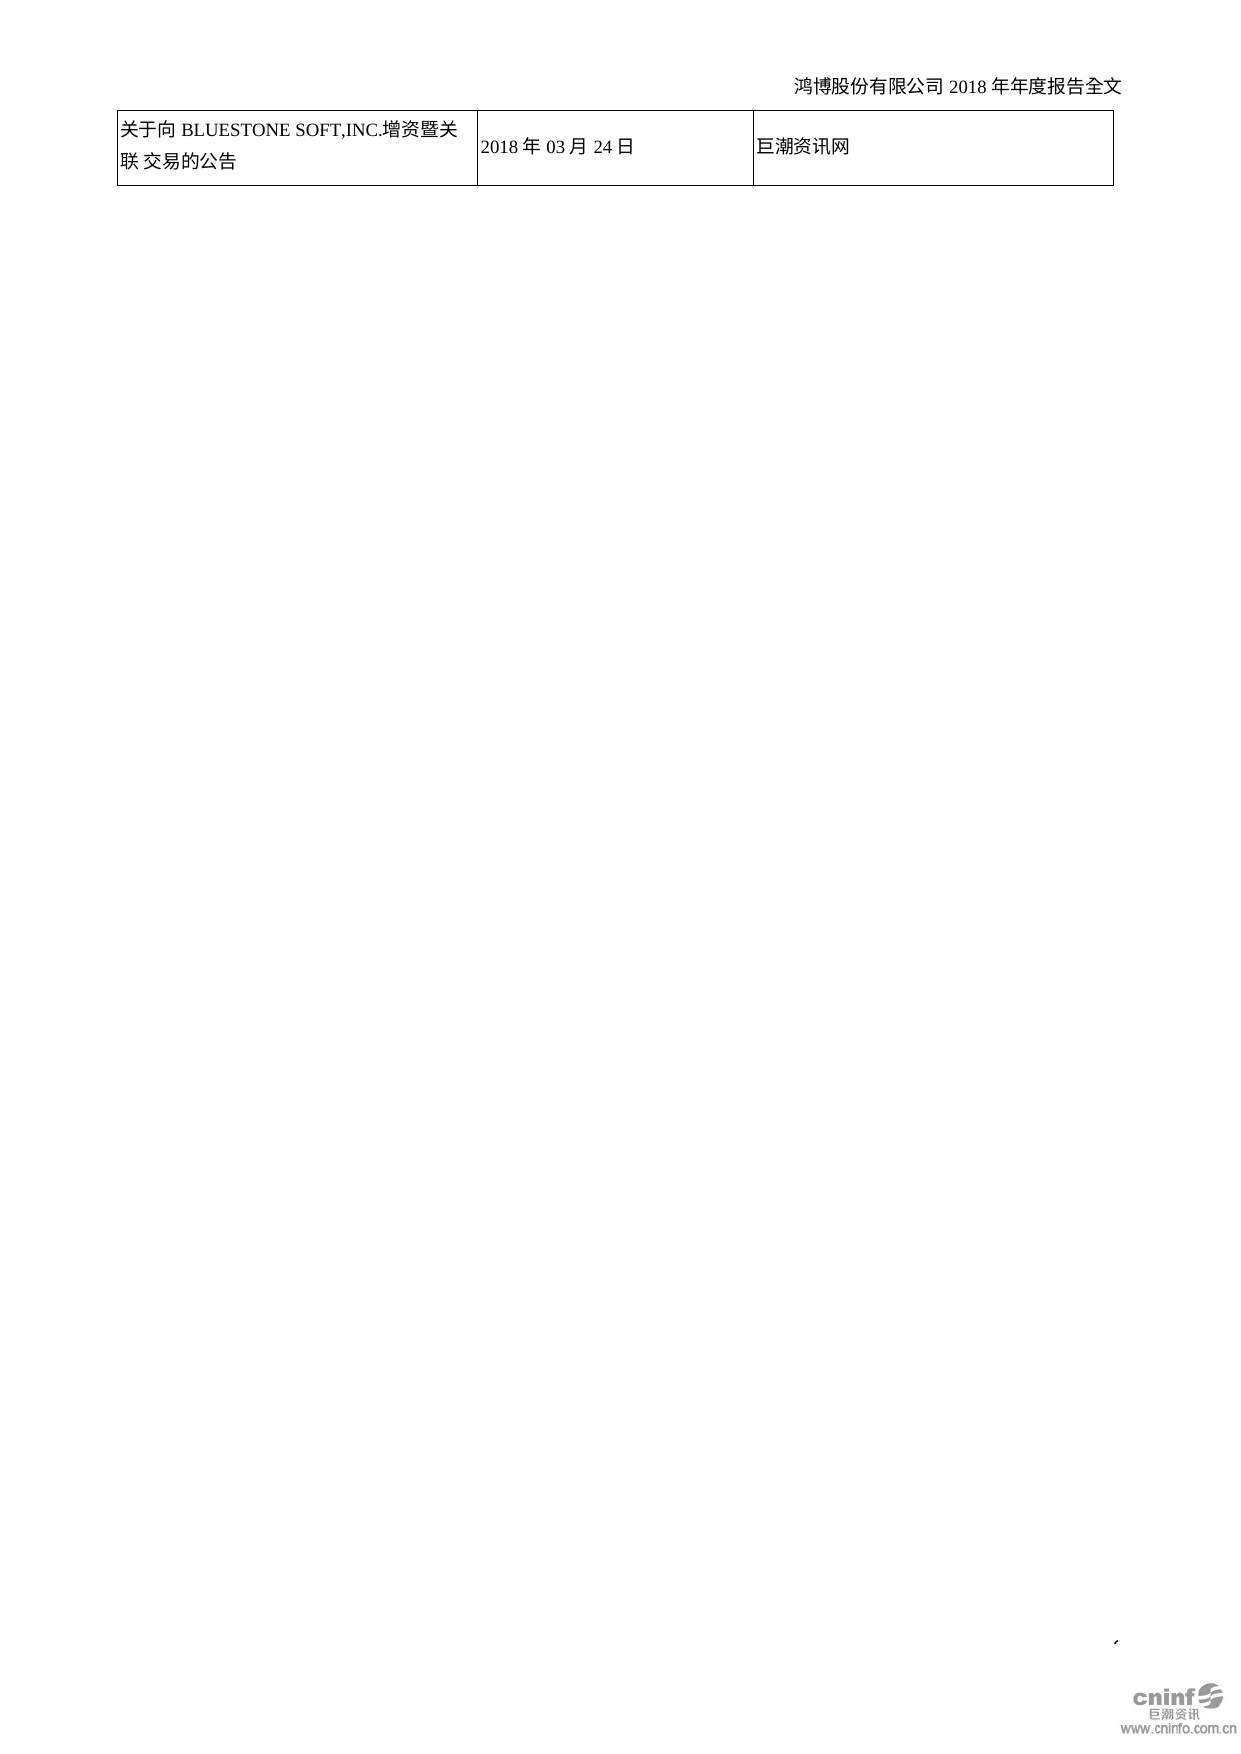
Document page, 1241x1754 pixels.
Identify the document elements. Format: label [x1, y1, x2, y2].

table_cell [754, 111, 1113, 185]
picture [1115, 1680, 1240, 1737]
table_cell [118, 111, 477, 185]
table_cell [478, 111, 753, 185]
